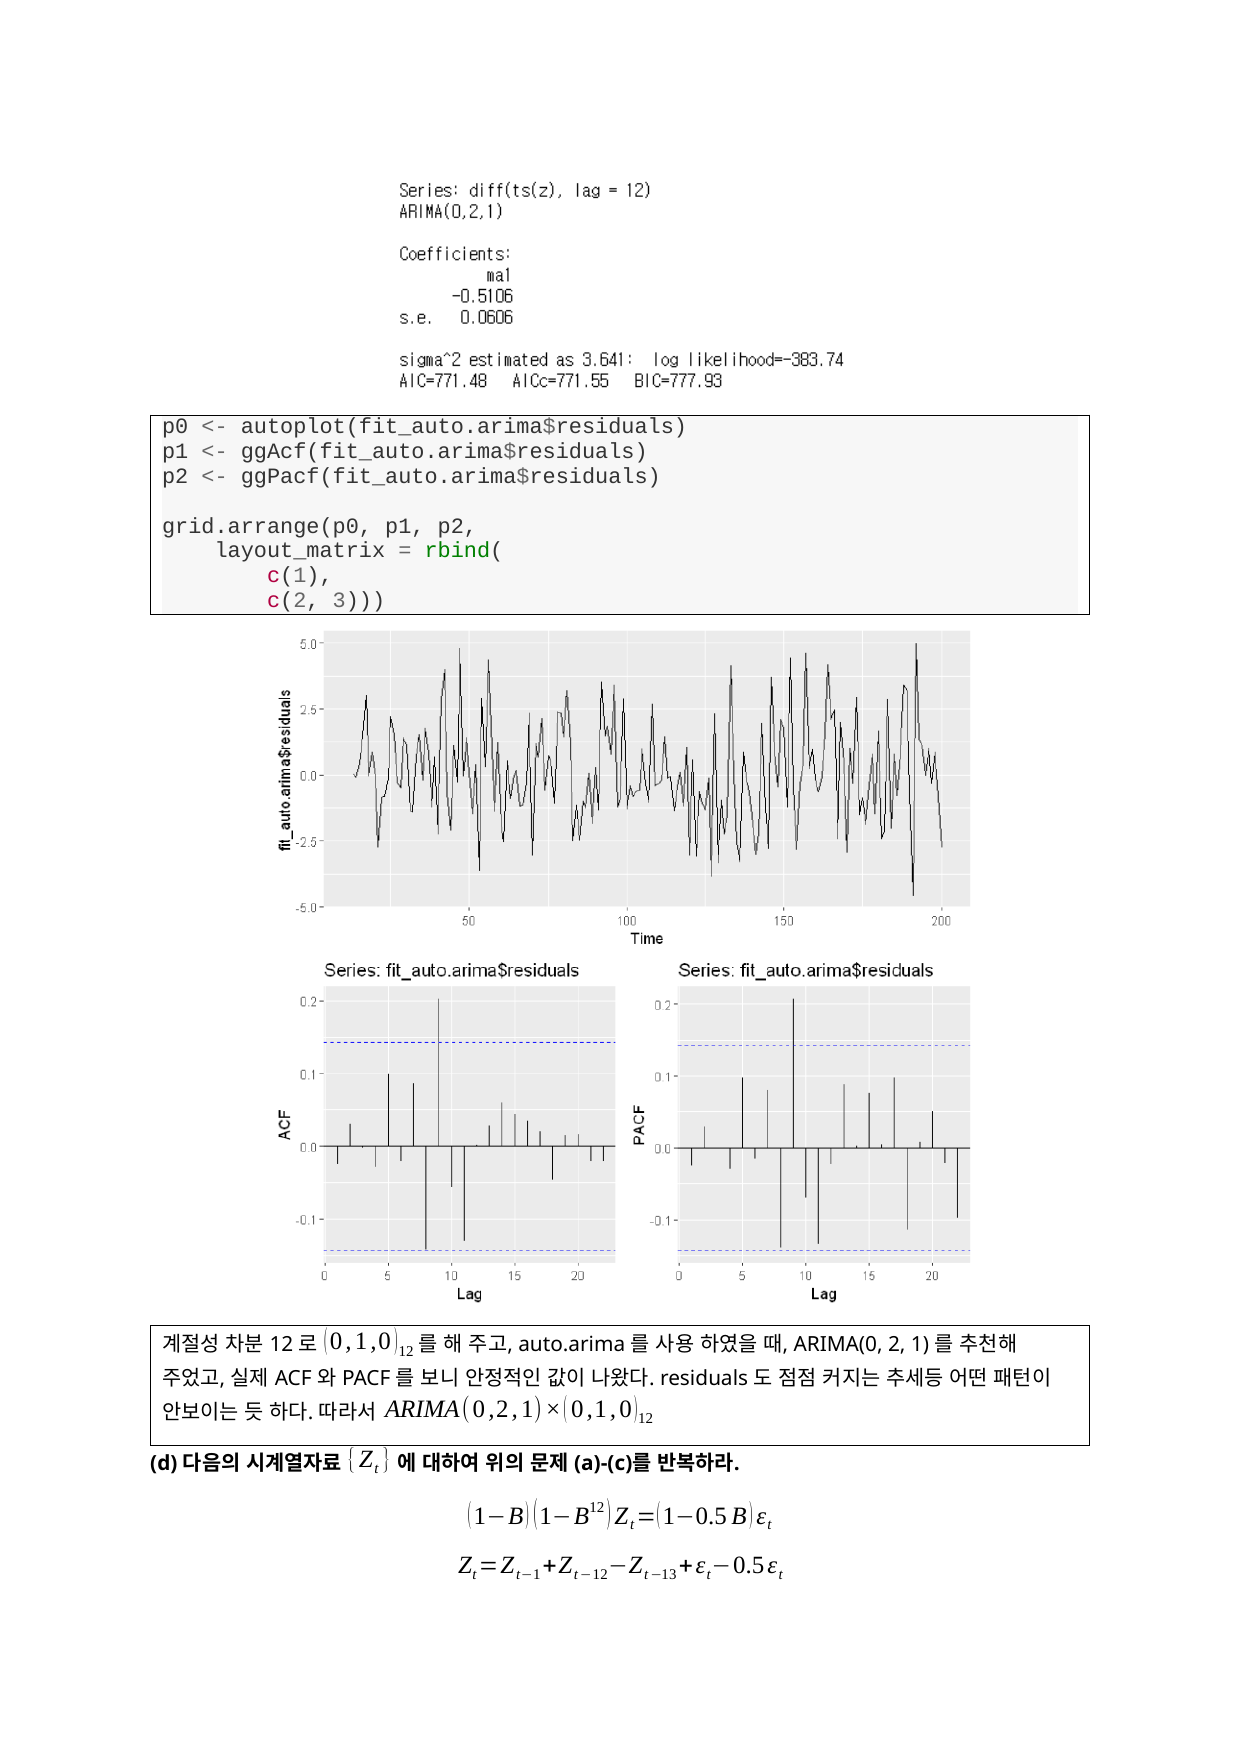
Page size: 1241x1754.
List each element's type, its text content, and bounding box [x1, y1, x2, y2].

picture [263, 615, 978, 1307]
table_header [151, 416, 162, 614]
table_header 계절성 차분 12 로 를 해 주고, auto.arima 를 사용 하였을 때, ARIMA(0, 2, 1) 를 추천해 주었고, 실제 ACF 와 PACF 를 보니 안정적인 값이 나왔다. residuals 도 점점 커지는 추세등 어떤 패턴이 안보이는 듯 하다. 따라서 [151, 1326, 1089, 1445]
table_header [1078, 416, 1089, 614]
picture [393, 177, 847, 396]
text (d) 다음의 시계열자료 에 대하여 위의 문제 (a)-(c)를 반복하라. [150, 1446, 1090, 1477]
